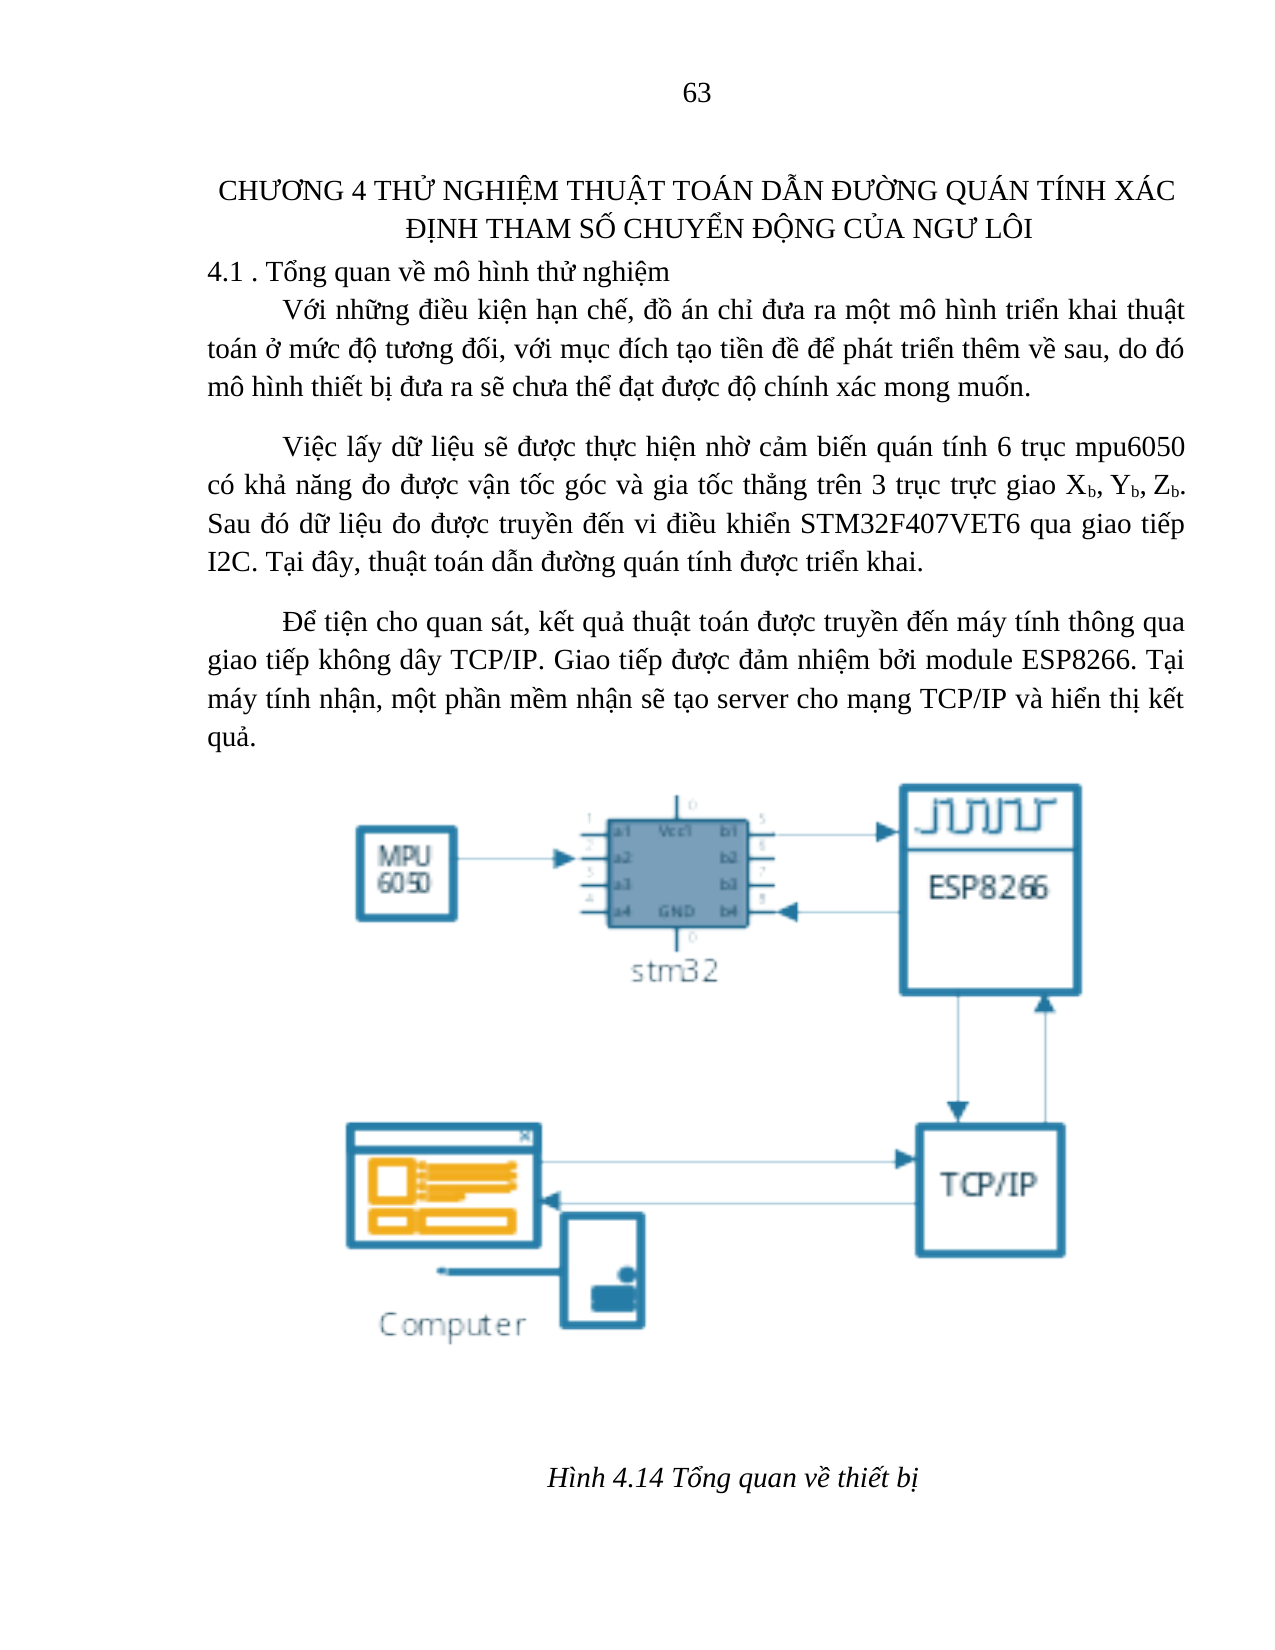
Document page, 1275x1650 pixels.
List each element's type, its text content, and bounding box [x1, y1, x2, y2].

subtitle . Tổng quan về mô hình thử nghiệm [207, 254, 1186, 287]
text Để tiện cho quan sát, kết quả thuật toán được truyền đến máy tính thông qua giao tiếp không dây TCP/IP. Giao tiếp được đảm nhiệm bởi module ESP8266. Tại máy tính nhận, một phần mềm nhận sẽ tạo server cho mạng TCP/IP và hiển thị kết quả. [207, 604, 1186, 753]
text Với những điều kiện hạn chế, đồ án chỉ đưa ra một mô hình triển khai thuật toán ở mức độ tương đối, với mục đích tạo tiền đề để phát triển thêm về sau, do đó mô hình thiết bị đưa ra sẽ chưa thể đạt được độ chính xác mong muốn. [207, 292, 1186, 403]
text Việc lấy dữ liệu sẽ được thực hiện nhờ cảm biến quán tính 6 trục mpu6050 có khả năng đo được vận tốc góc và gia tốc thẳng trên 3 trục trực giao Xb, Yb, Zb. Sau đó dữ liệu đo được truyền đến vi điều khiển STM32F407VET6 qua giao tiếp I2C. Tại đây, thuật toán dẫn đường quán tính được triển khai. [207, 429, 1186, 578]
subtitle THỬ NGHIỆM THUẬT TOÁN DẪN ĐƯỜNG QUÁN TÍNH XÁC ĐỊNH THAM SỐ CHUYỂN ĐỘNG CỦA NGƯ LÔI [207, 173, 1186, 245]
